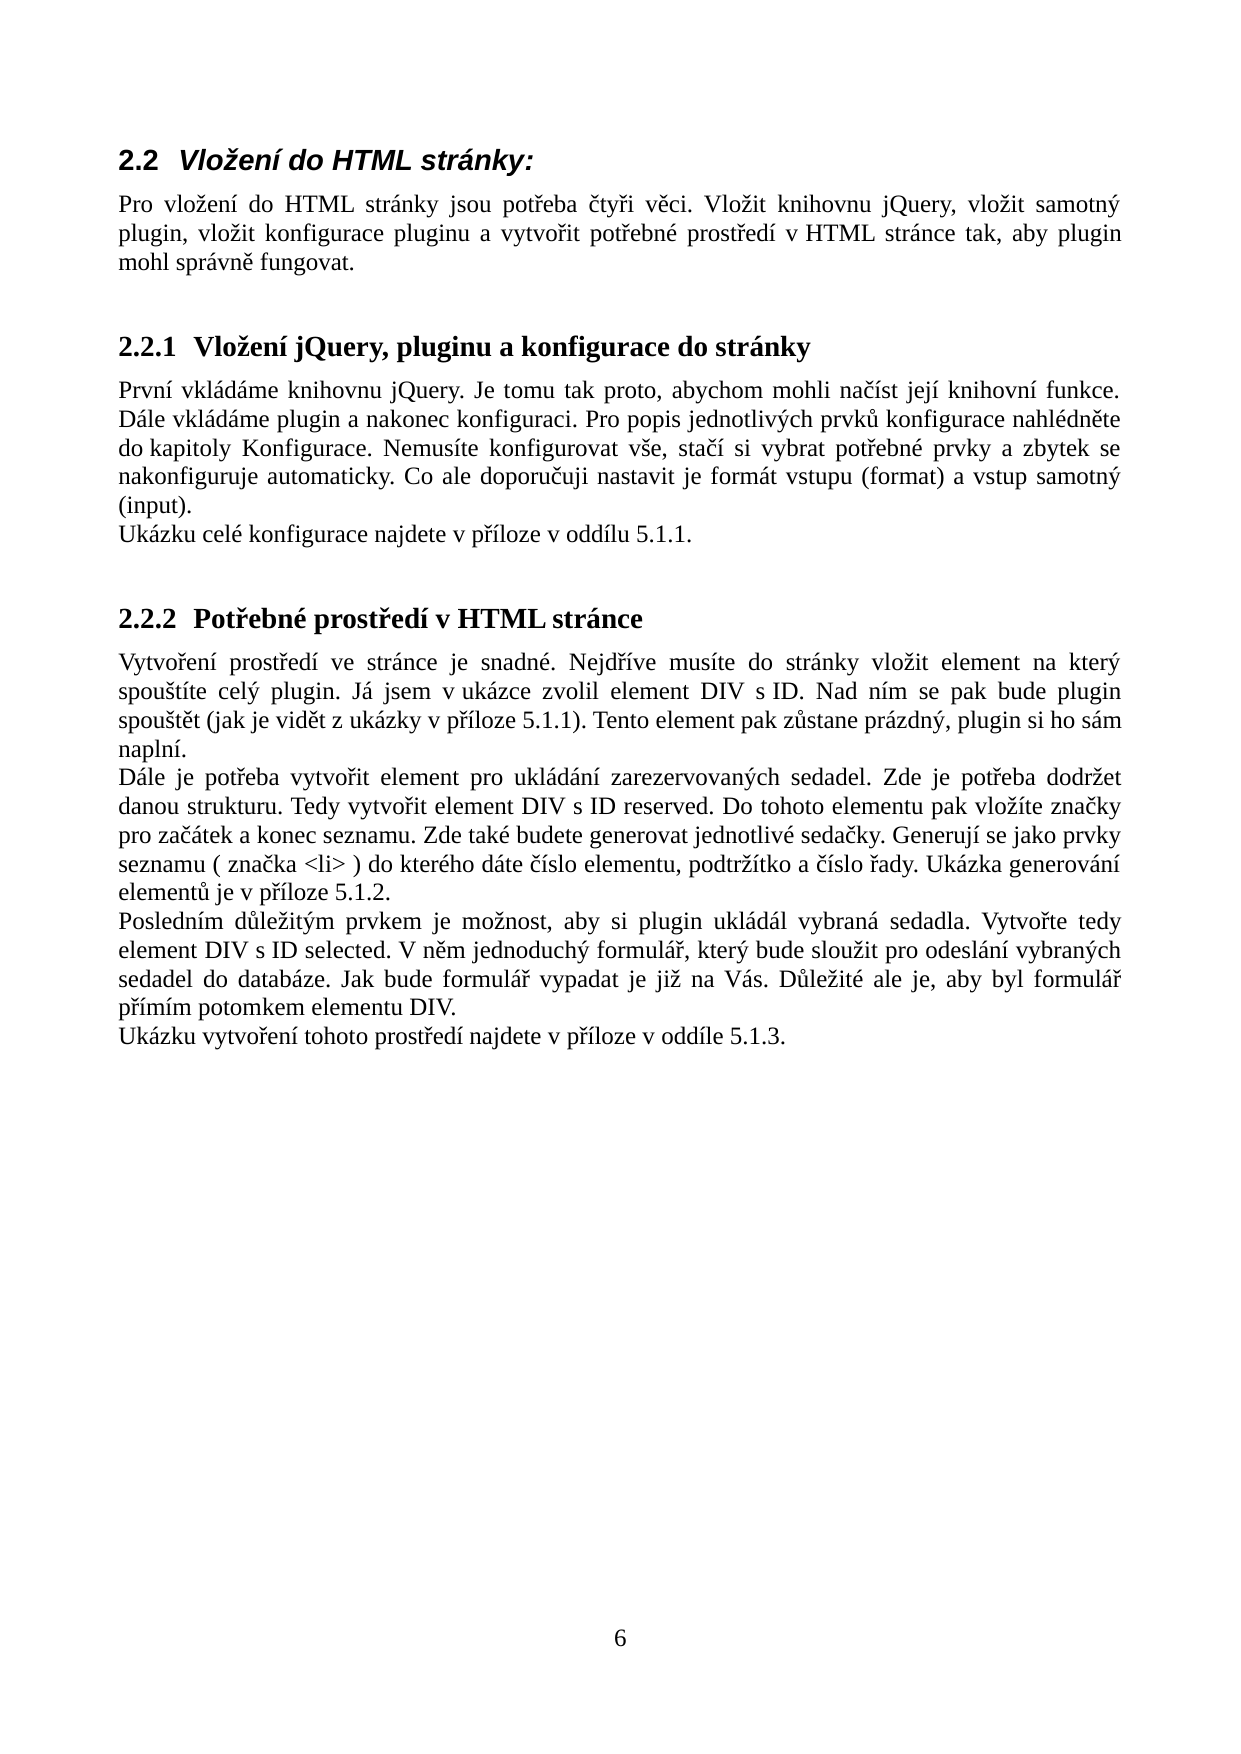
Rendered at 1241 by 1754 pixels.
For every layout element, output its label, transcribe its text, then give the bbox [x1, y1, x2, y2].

text Posledním důležitým prvkem je možnost, aby si plugin ukládál vybraná sedadla. Vytvořte tedy element DIV s ID selected. V něm jednoduchý formulář, který bude sloužit pro odeslání vybraných sedadel do databáze. Jak bude formulář vypadat je již na Vás. Důležité ale je, aby byl formulář přímím potomkem elementu DIV. [118, 906, 1122, 1021]
subtitle Vložení do HTML stránky: [118, 143, 1122, 177]
subtitle Vložení jQuery, pluginu a konfigurace do stránky [118, 329, 1122, 363]
text Ukázku vytvoření tohoto prostředí najdete v příloze v oddíle 5.1.3. [118, 1021, 1122, 1050]
text Vytvoření prostředí ve stránce je snadné. Nejdříve musíte do stránky vložit element na který spouštíte celý plugin. Já jsem v ukázce zvolil element DIV s ID. Nad ním se pak bude plugin spouštět (jak je vidět z ukázky v příloze 5.1.1). Tento element pak zůstane prázdný, plugin si ho sám naplní. [118, 647, 1122, 762]
text Dále je potřeba vytvořit element pro ukládání zarezervovaných sedadel. Zde je potřeba dodržet danou strukturu. Tedy vytvořit element DIV s ID reserved. Do tohoto elementu pak vložíte značky pro začátek a konec seznamu. Zde také budete generovat jednotlivé sedačky. Generují se jako prvky seznamu ( značka <li> ) do kterého dáte číslo elementu, podtržítko a číslo řady. Ukázka generování elementů je v příloze 5.1.2. [118, 762, 1122, 906]
text Ukázku celé konfigurace najdete v příloze v oddílu 5.1.1. [118, 519, 1122, 548]
subtitle Potřebné prostředí v HTML stránce [118, 601, 1122, 635]
text První vkládáme knihovnu jQuery. Je tomu tak proto, abychom mohli načíst její knihovní funkce. Dále vkládáme plugin a nakonec konfiguraci. Pro popis jednotlivých prvků konfigurace nahlédněte do kapitoly Konfigurace. Nemusíte konfigurovat vše, stačí si vybrat potřebné prvky a zbytek se nakonfiguruje automaticky. Co ale doporučuji nastavit je formát vstupu (format) a vstup samotný (input). [118, 375, 1122, 519]
text Pro vložení do HTML stránky jsou potřeba čtyři věci. Vložit knihovnu jQuery, vložit samotný plugin, vložit konfigurace pluginu a vytvořit potřebné prostředí v HTML stránce tak, aby plugin mohl správně fungovat. [118, 189, 1122, 275]
